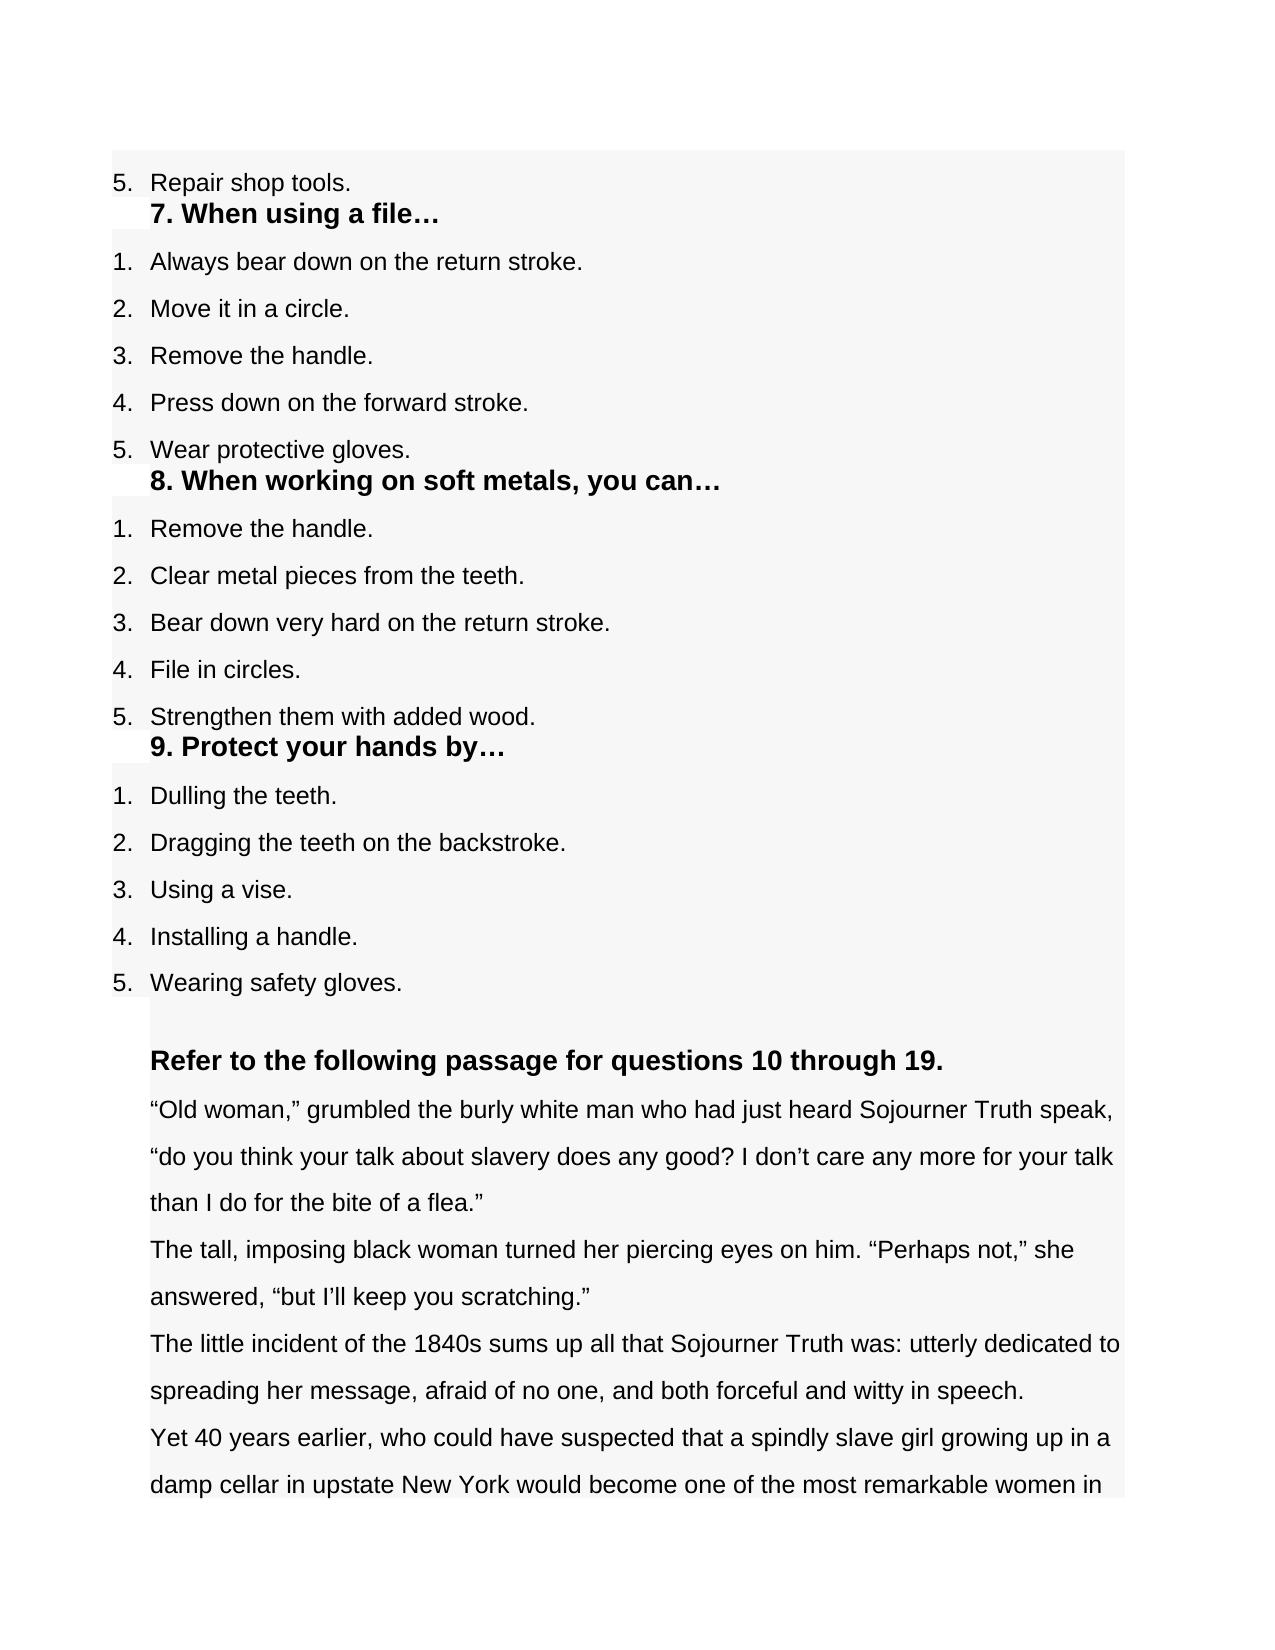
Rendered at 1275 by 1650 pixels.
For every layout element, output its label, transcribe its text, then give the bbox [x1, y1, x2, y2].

list Press down on the forward stroke. [112, 370, 1125, 417]
list Using a vise. [112, 857, 1125, 903]
list Wearing safety gloves. [112, 950, 1125, 997]
list File in circles. [112, 637, 1125, 683]
text 7. When using a file… [150, 197, 1125, 229]
list Bear down very hard on the return stroke. [112, 590, 1125, 637]
list Remove the handle. [112, 496, 1125, 543]
list Repair shop tools. [112, 150, 1125, 197]
text 8. When working on soft metals, you can… [150, 464, 1125, 496]
list Installing a handle. [112, 903, 1125, 950]
text Refer to the following passage for questions 10 through 19. [150, 1044, 1125, 1076]
list Dragging the teeth on the backstroke. [112, 810, 1125, 857]
list Strengthen them with added wood. [112, 683, 1125, 730]
list Dulling the teeth. [112, 763, 1125, 810]
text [150, 1404, 1125, 1498]
list Always bear down on the return stroke. [112, 229, 1125, 276]
list Remove the handle. [112, 323, 1125, 370]
list Clear metal pieces from the teeth. [112, 543, 1125, 590]
text 9. Protect your hands by… [150, 730, 1125, 763]
text “Old woman,” grumbled the burly white man who had just heard Sojourner Truth speak, “do you think your talk about slavery does any good? I don’t care any more for your talk than I do for the bite of a flea.” [150, 1076, 1125, 1217]
list Move it in a circle. [112, 276, 1125, 323]
list Wear protective gloves. [112, 417, 1125, 464]
text The little incident of the 1840s sums up all that Sojourner Truth was: utterly dedicated to spreading her message, afraid of no one, and both forceful and witty in speech. [150, 1311, 1125, 1404]
text The tall, imposing black woman turned her piercing eyes on him. “Perhaps not,” she answered, “but I’ll keep you scratching.” [150, 1217, 1125, 1311]
